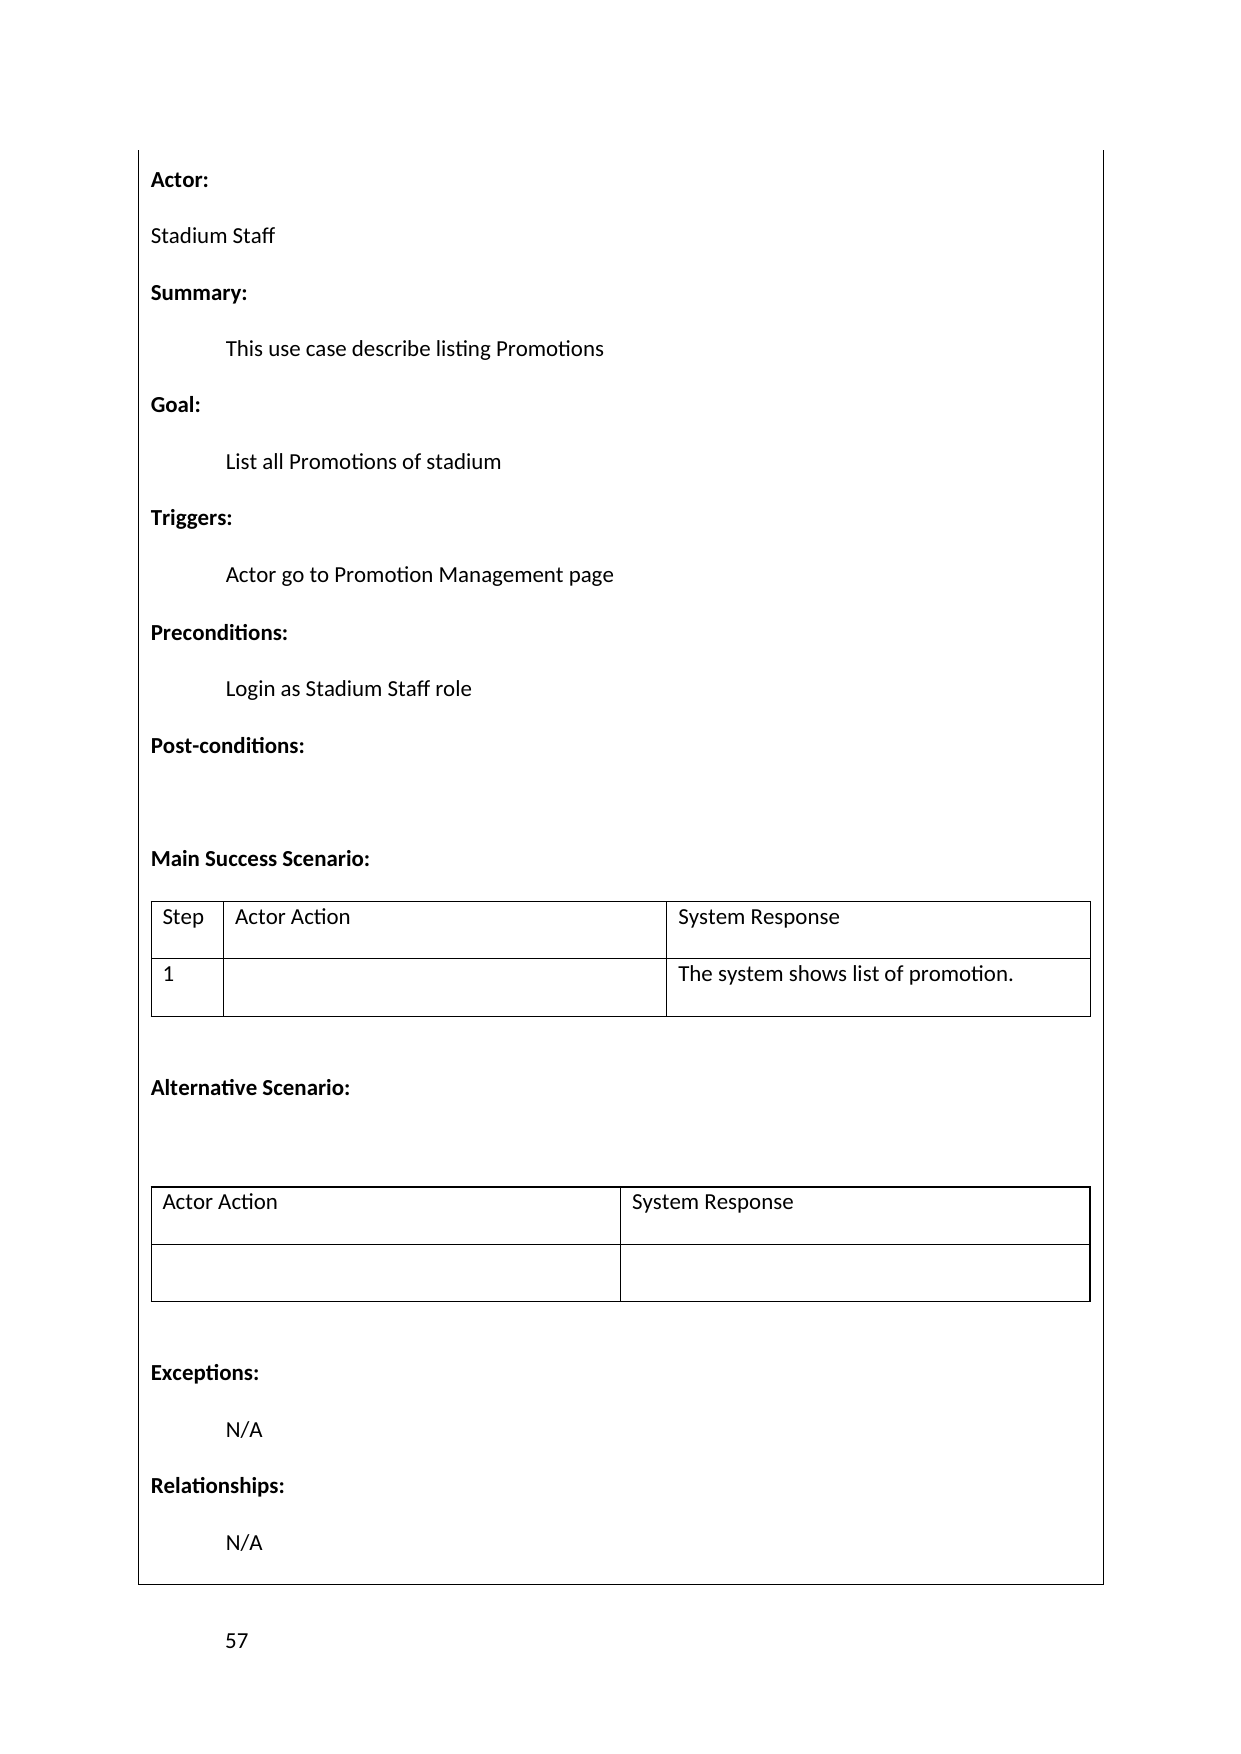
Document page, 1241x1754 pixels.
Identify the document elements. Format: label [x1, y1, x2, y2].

table_cell [139, 156, 1103, 1584]
